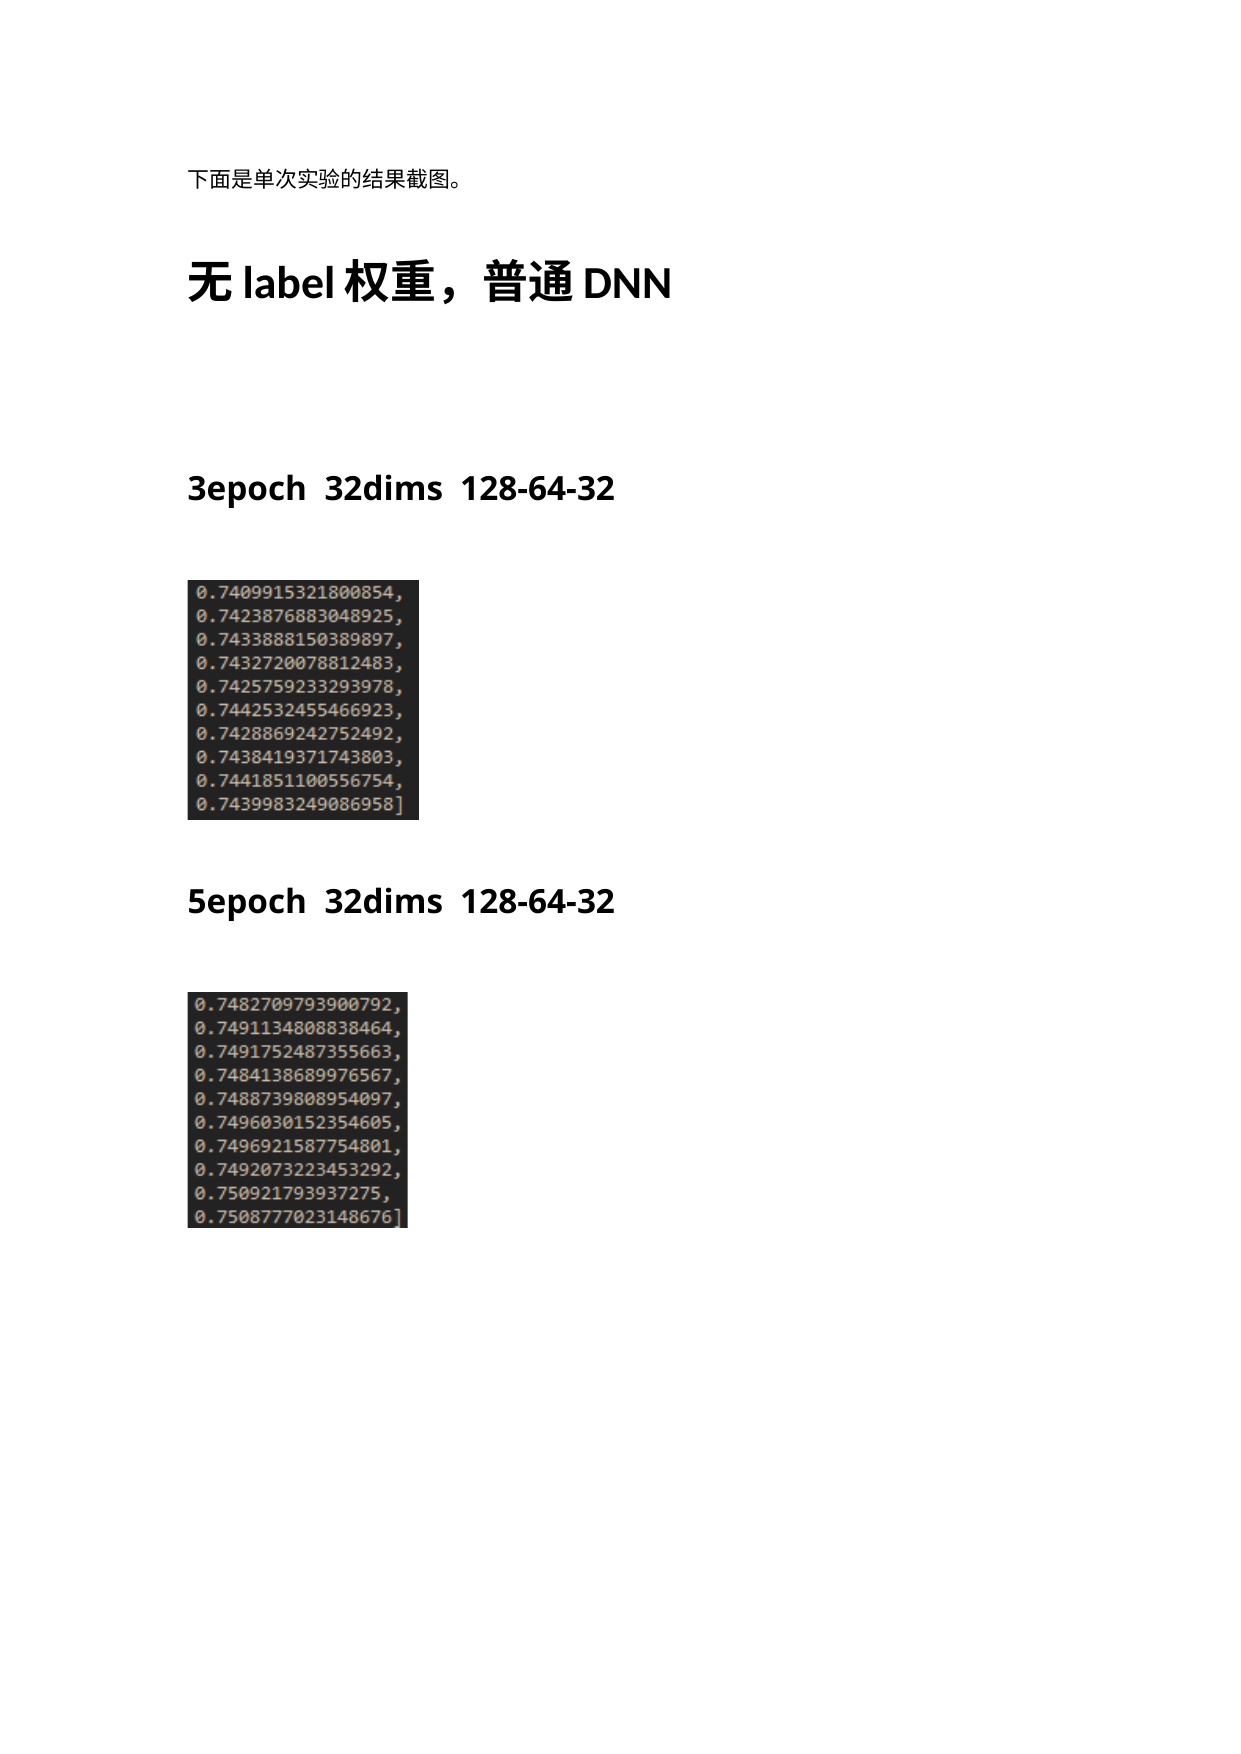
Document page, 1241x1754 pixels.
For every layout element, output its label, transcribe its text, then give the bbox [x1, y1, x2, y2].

subtitle 5epoch 32dims 128-64-32 [187, 868, 1053, 933]
subtitle 无label权重，普通DNN [187, 230, 1053, 327]
picture [187, 580, 419, 820]
picture [187, 992, 408, 1228]
text 下面是单次实验的结果截图。 [187, 162, 1053, 194]
subtitle 3epoch 32dims 128-64-32 [187, 455, 1053, 520]
